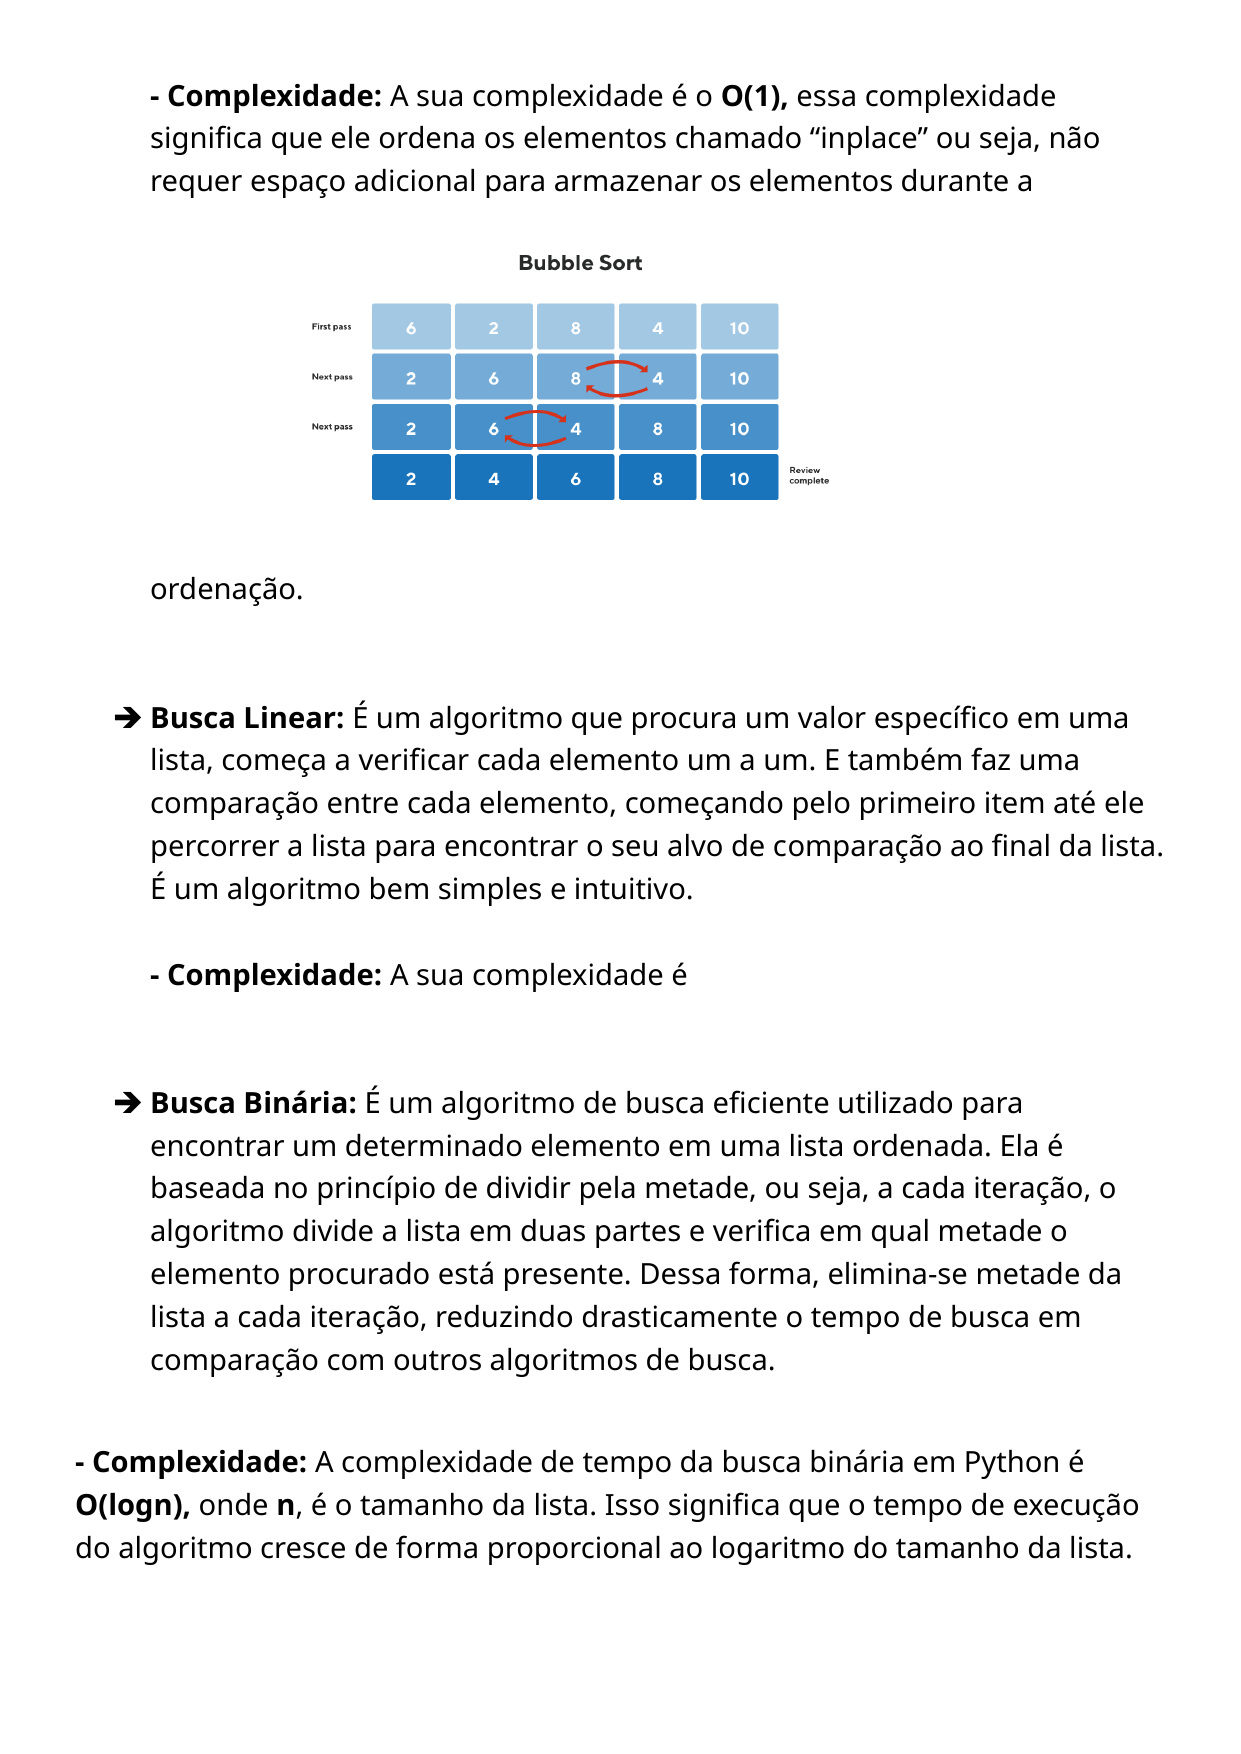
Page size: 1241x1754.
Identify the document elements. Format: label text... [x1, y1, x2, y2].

text - Complexidade: A complexidade de tempo da busca binária em Python é O(logn), onde n, é o tamanho da lista. Isso significa que o tempo de execução do algoritmo cresce de forma proporcional ao logaritmo do tamanho da lista. [75, 1441, 1165, 1567]
list Busca Binária: É um algoritmo de busca eficiente utilizado para encontrar um determinado elemento em uma lista ordenada. Ela é baseada no princípio de dividir pela metade, ou seja, a cada iteração, o algoritmo divide a lista em duas partes e verifica em qual metade o elemento procurado está presente. Dessa forma, elimina-se metade da lista a cada iteração, reduzindo drasticamente o tempo de busca em comparação com outros algoritmos de busca. [112, 1082, 1165, 1379]
picture [291, 200, 870, 569]
list - Complexidade: A sua complexidade é [150, 954, 1165, 993]
list Busca Linear: É um algoritmo que procura um valor específico em uma lista, começa a verificar cada elemento um a um. E também faz uma comparação entre cada elemento, começando pelo primeiro item até ele percorrer a lista para encontrar o seu alvo de comparação ao final da lista. É um algoritmo bem simples e intuitivo. [112, 697, 1165, 908]
